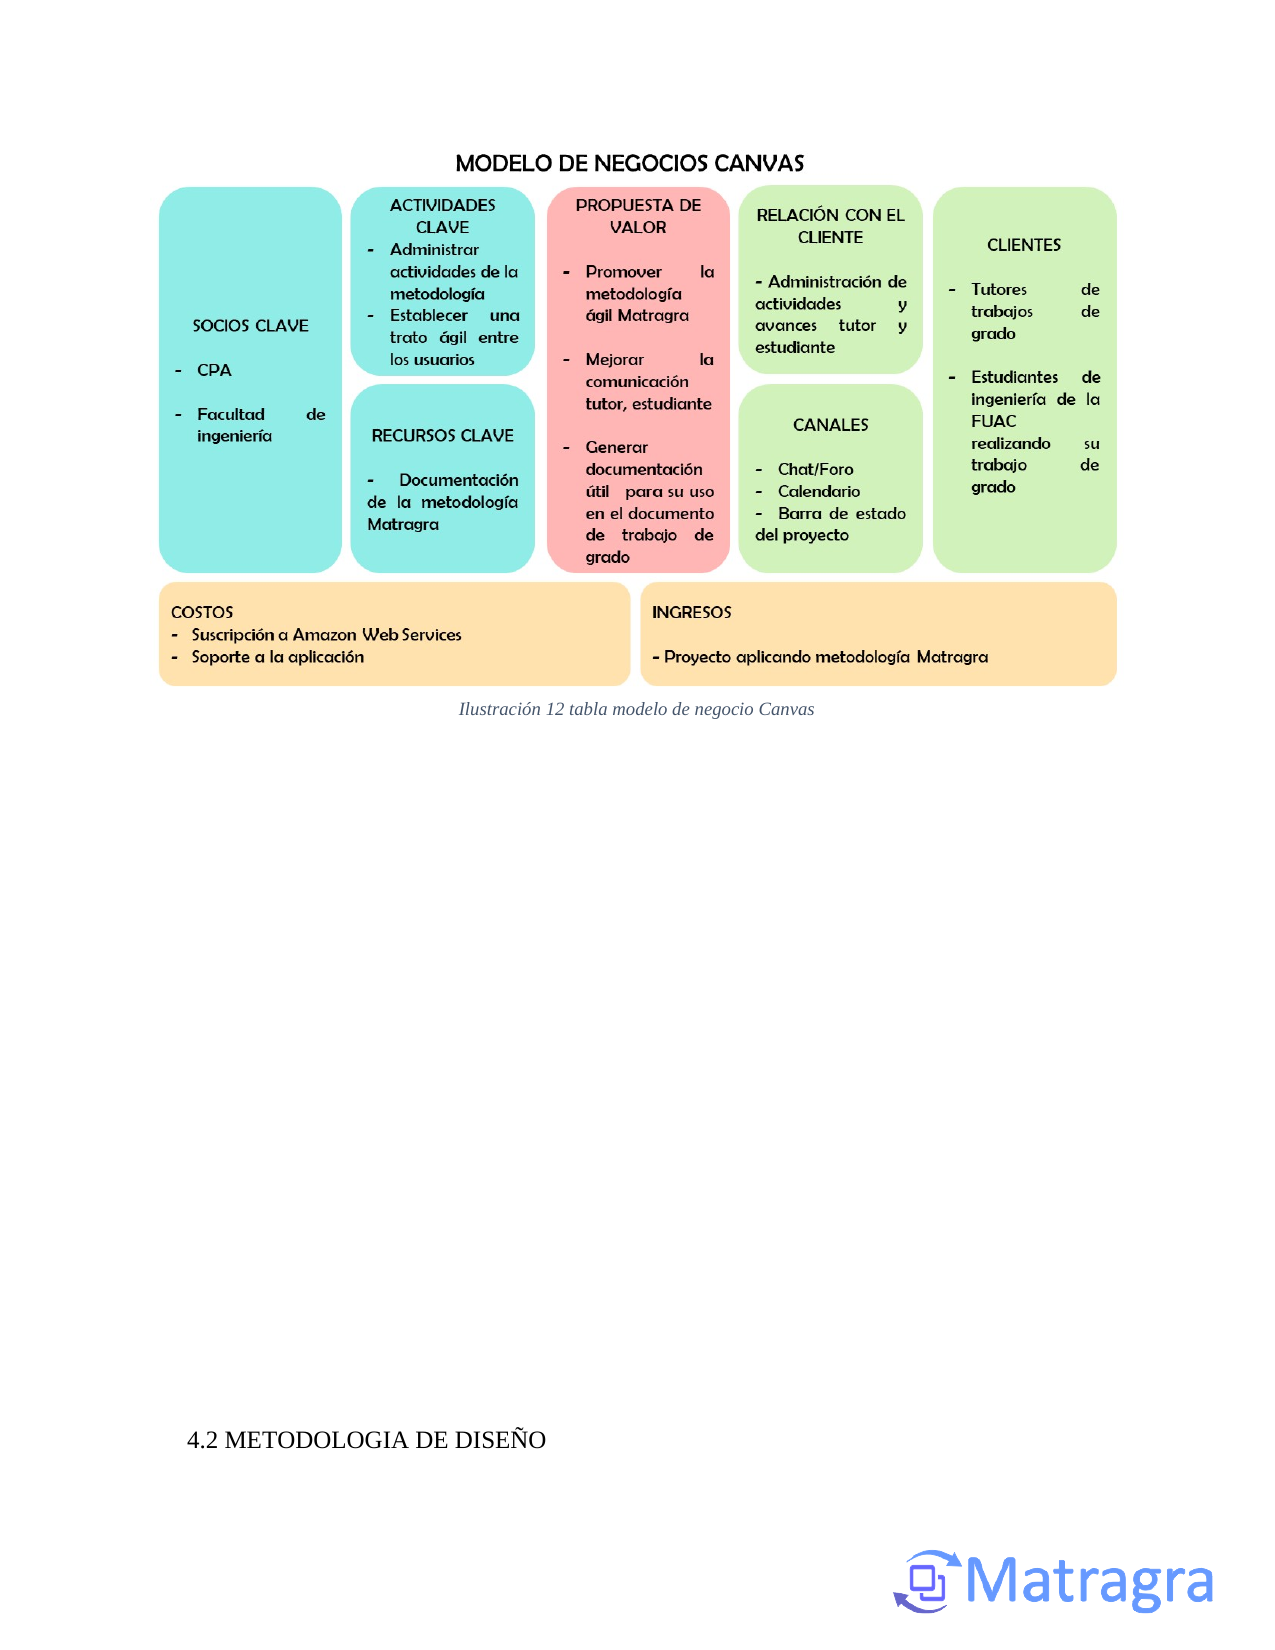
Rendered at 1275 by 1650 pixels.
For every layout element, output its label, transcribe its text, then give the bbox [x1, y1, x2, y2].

text Ilustración 12 tabla modelo de negocio Canvas [150, 698, 1125, 719]
picture [892, 1549, 1213, 1614]
picture [150, 150, 1124, 698]
subtitle 4.2 METODOLOGIA DE DISEÑO [187, 1426, 1125, 1454]
